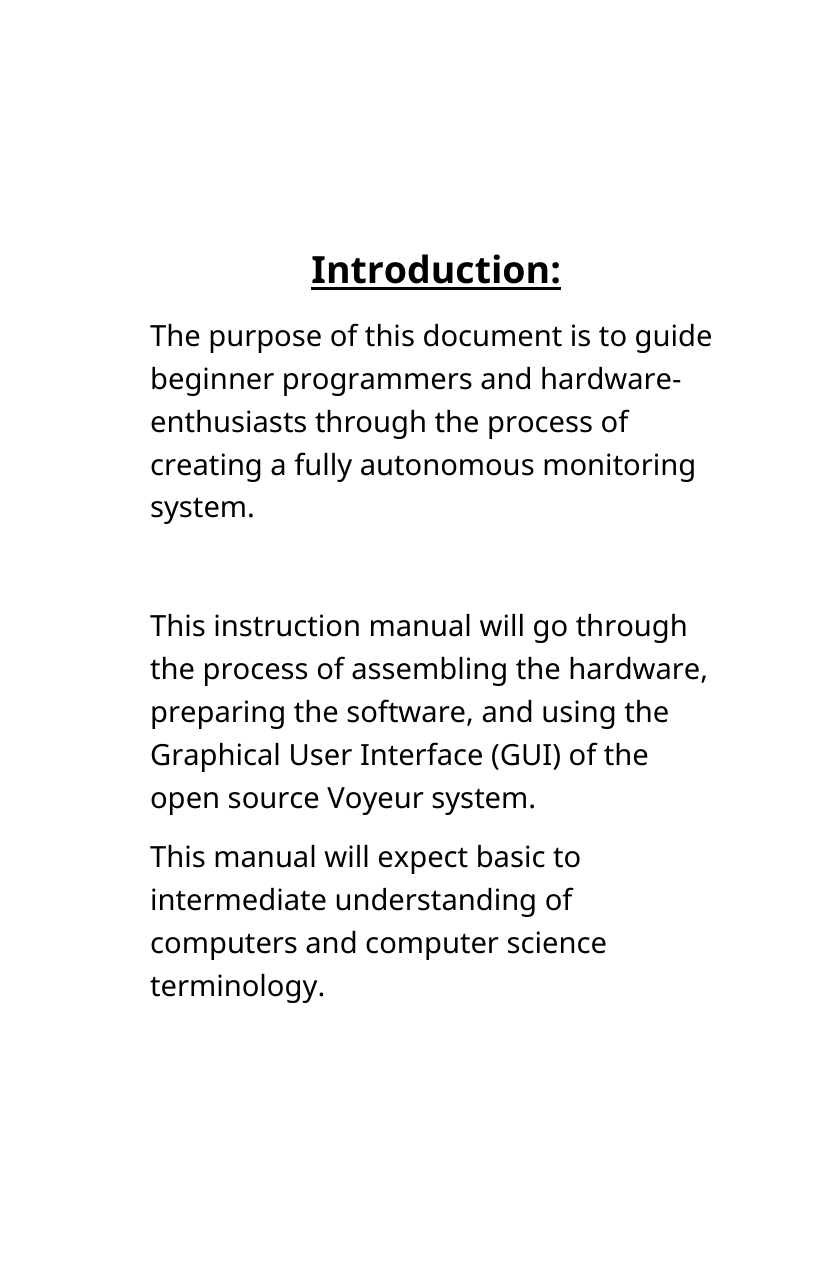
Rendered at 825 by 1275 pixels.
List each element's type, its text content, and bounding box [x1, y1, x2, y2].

text The purpose of this document is to guide beginner programmers and hardware-enthusiasts through the process of creating a fully autonomous monitoring system. [150, 316, 722, 526]
text This manual will expect basic to intermediate understanding of computers and computer science terminology. [150, 836, 722, 1004]
text This instruction manual will go through the process of assembling the hardware, preparing the software, and using the Graphical User Interface (GUI) of the open source Voyeur system. [150, 606, 722, 817]
text Introduction: [150, 244, 722, 295]
